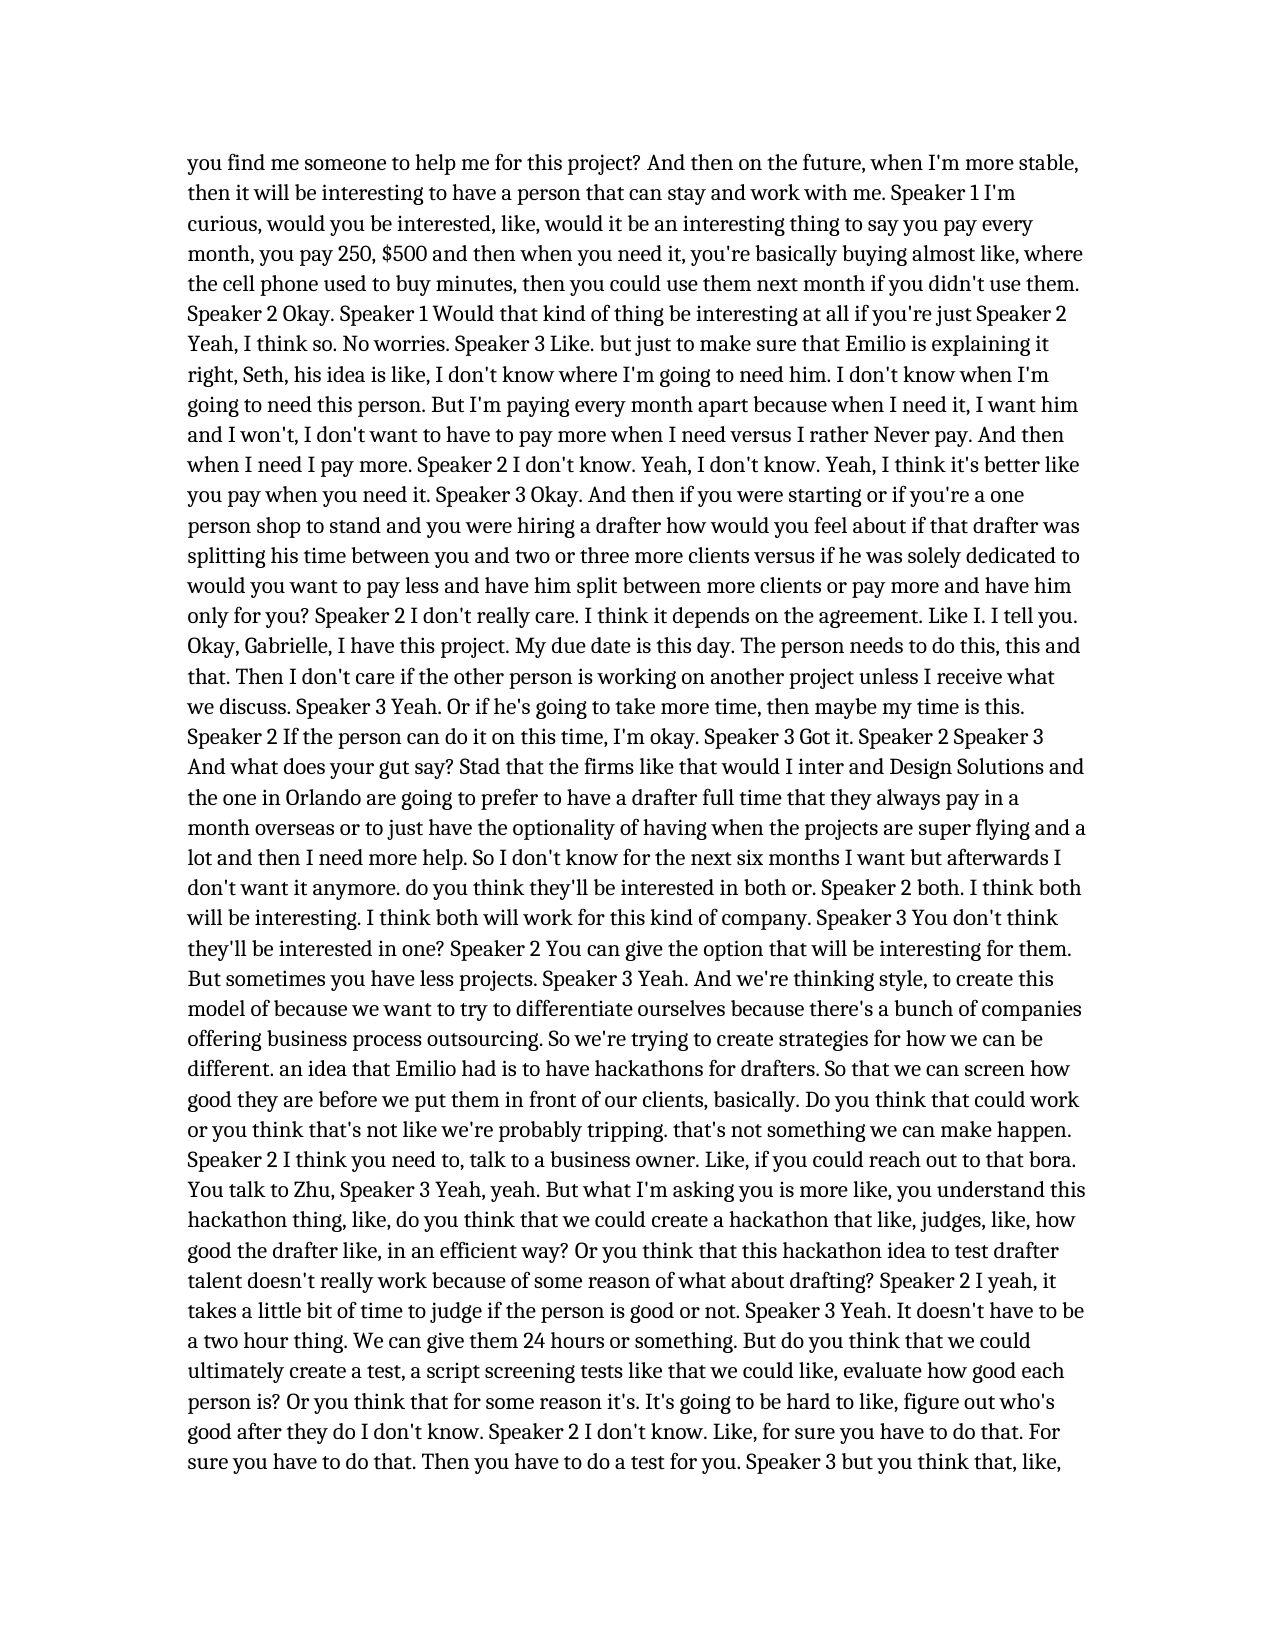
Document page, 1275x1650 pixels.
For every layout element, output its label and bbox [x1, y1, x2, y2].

text [187, 150, 1087, 1475]
